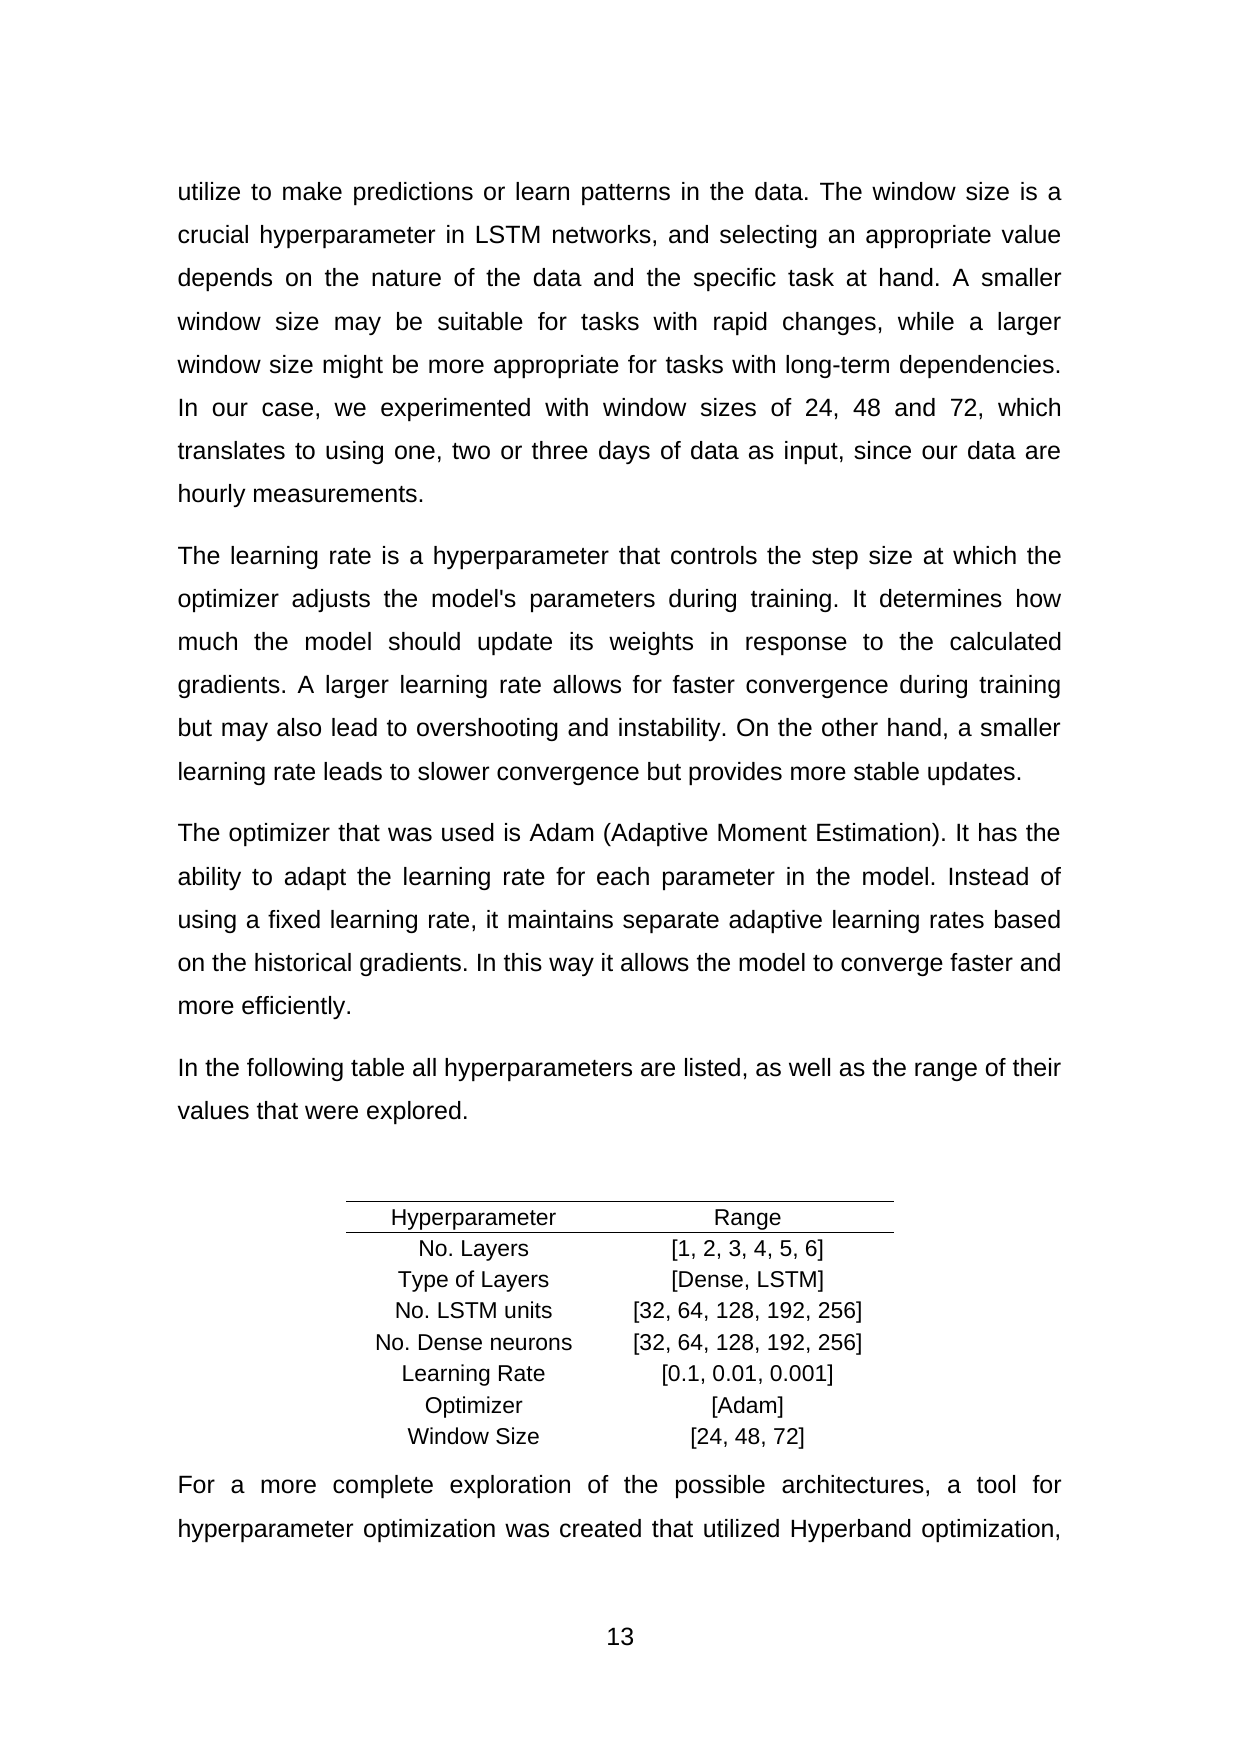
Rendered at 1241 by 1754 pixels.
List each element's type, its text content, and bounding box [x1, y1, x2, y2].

table_cell No. LSTM units [346, 1295, 601, 1326]
text The learning rate is a hyperparameter that controls the step size at which the optimizer adjusts the model's parameters during training. It determines how much the model should update its weights in response to the calculated gradients. A larger learning rate allows for faster convergence during training but may also lead to overshooting and instability. On the other hand, a smaller learning rate leads to slower convergence but provides more stable updates. [177, 541, 1063, 785]
table_cell No. Layers [346, 1233, 601, 1264]
text The optimizer that was used is Adam (Adaptive Moment Estimation). It has the ability to adapt the learning rate for each parameter in the model. Instead of using a fixed learning rate, it maintains separate adaptive learning rates based on the historical gradients. In this way it allows the model to converge faster and more efficiently. [177, 818, 1063, 1020]
table_cell Type of Layers [346, 1264, 601, 1295]
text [177, 177, 1063, 508]
table_cell [24, 48, 72] [601, 1420, 894, 1452]
table_cell [32, 64, 128, 192, 256] [601, 1326, 894, 1358]
text In the following table all hyperparameters are listed, as well as the range of their values that were explored. [177, 1053, 1063, 1125]
table_cell Window Size [346, 1420, 601, 1452]
table_header Hyperparameter [346, 1202, 601, 1232]
table_cell [1, 2, 3, 4, 5, 6] [601, 1233, 894, 1264]
table_header Range [601, 1202, 894, 1232]
table_cell No. Dense neurons [346, 1326, 601, 1358]
table_cell Learning Rate [346, 1358, 601, 1389]
table_cell [0.1, 0.01, 0.001] [601, 1358, 894, 1389]
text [177, 1471, 1063, 1542]
table_cell [Dense, LSTM] [601, 1264, 894, 1295]
table_cell Optimizer [346, 1389, 601, 1420]
table_cell [32, 64, 128, 192, 256] [601, 1295, 894, 1326]
table_cell [Adam] [601, 1389, 894, 1420]
